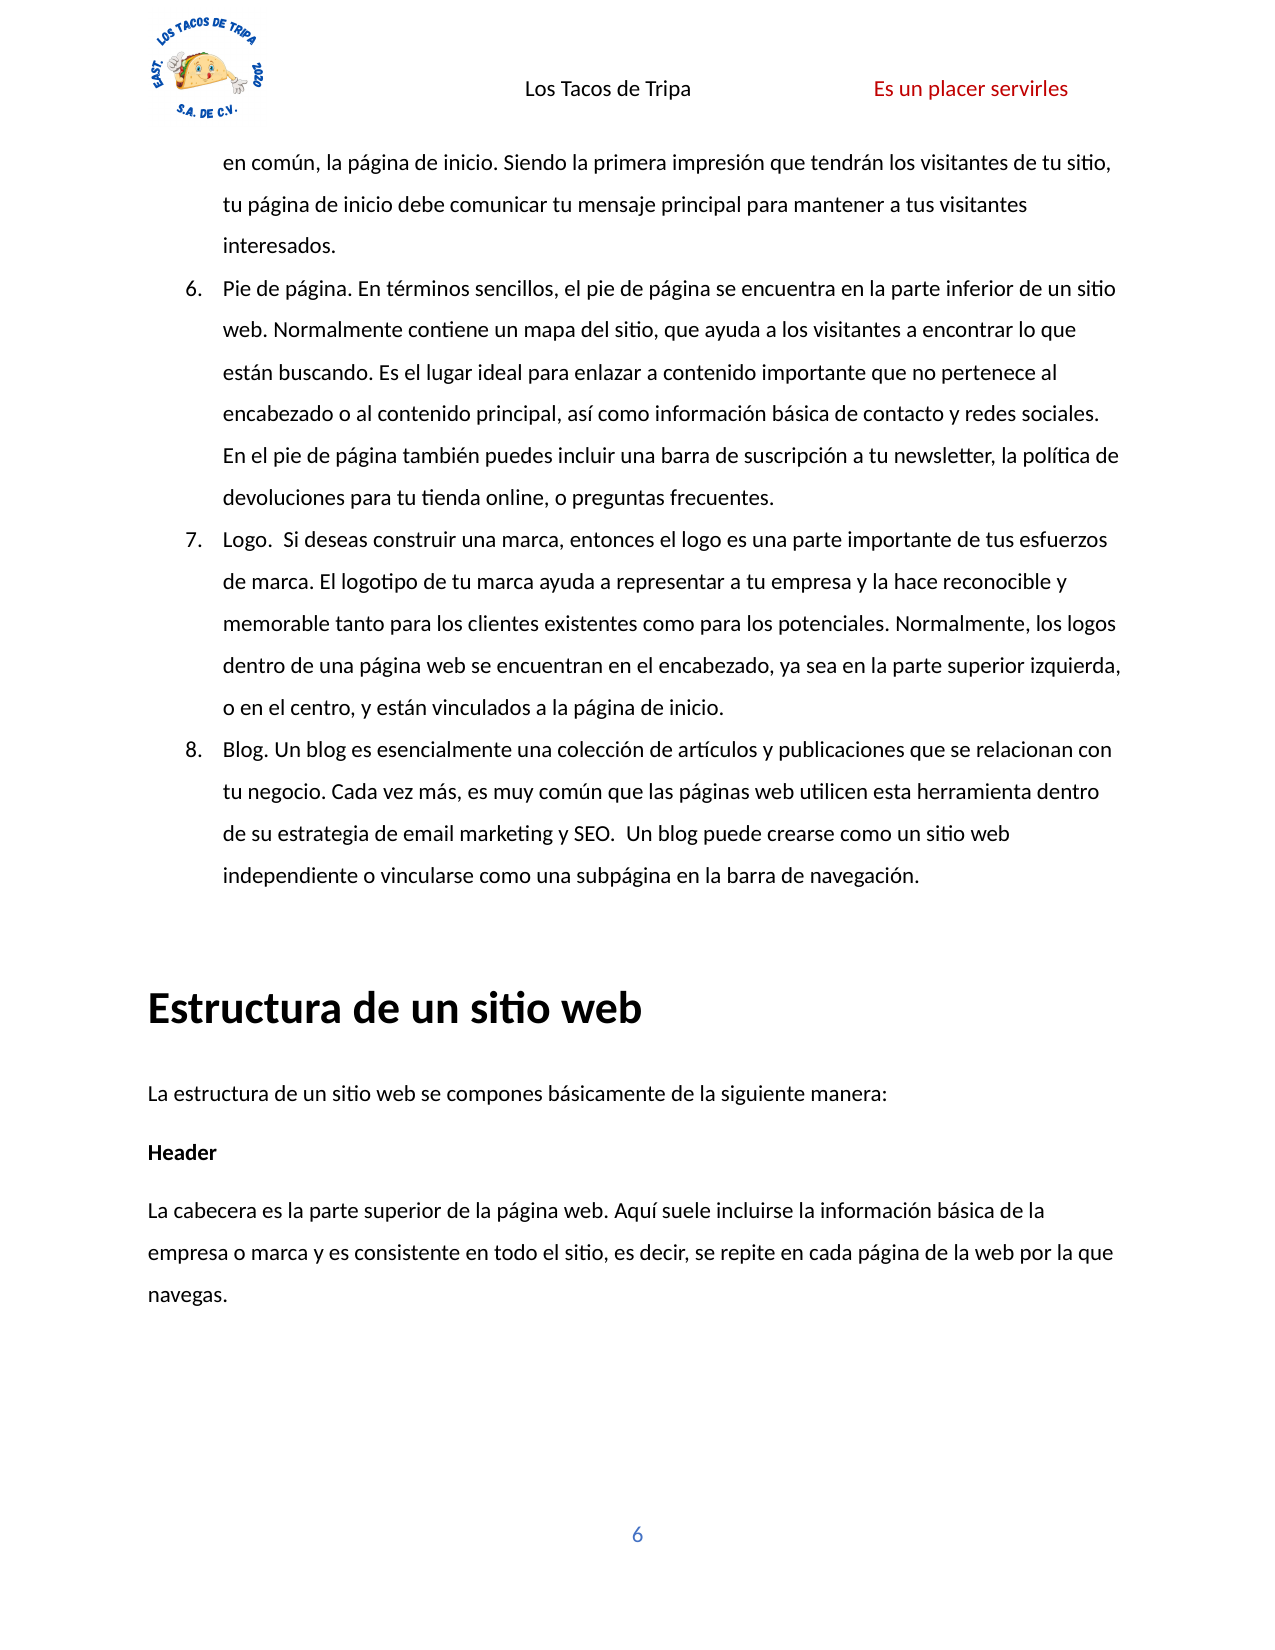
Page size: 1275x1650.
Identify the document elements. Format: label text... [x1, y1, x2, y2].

picture [147, 7, 267, 127]
list Blog. Un blog es esencialmente una colección de artículos y publicaciones que se relacionan con tu negocio. Cada vez más, es muy común que las páginas web utilicen esta herramienta dentro de su estrategia de email marketing y SEO. Un blog puede crearse como un sitio web independiente o vincularse como una subpágina en la barra de navegación. [185, 735, 1127, 889]
list Logo. Si deseas construir una marca, entonces el logo es una parte importante de tus esfuerzos de marca. El logotipo de tu marca ayuda a representar a tu empresa y la hace reconocible y memorable tanto para los clientes existentes como para los potenciales. Normalmente, los logos dentro de una página web se encuentran en el encabezado, ya sea en la parte superior izquierda, o en el centro, y están vinculados a la página de inicio. [185, 526, 1127, 721]
text La cabecera es la parte superior de la página web. Aquí suele incluirse la información básica de la empresa o marca y es consistente en todo el sitio, es decir, se repite en cada página de la web por la que navegas. [148, 1196, 1127, 1308]
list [185, 148, 1127, 260]
list Pie de página. En términos sencillos, el pie de página se encuentra en la parte inferior de un sitio web. Normalmente contiene un mapa del sitio, que ayuda a los visitantes a encontrar lo que están buscando. Es el lugar ideal para enlazar a contenido importante que no pertenece al encabezado o al contenido principal, así como información básica de contacto y redes sociales. En el pie de página también puedes incluir una barra de suscripción a tu newsletter, la política de devoluciones para tu tienda online, o preguntas frecuentes. [185, 274, 1127, 512]
text La estructura de un sitio web se compones básicamente de la siguiente manera: [148, 1079, 1127, 1107]
text Header [148, 1138, 1127, 1166]
text Estructura de un sitio web [148, 979, 1127, 1034]
